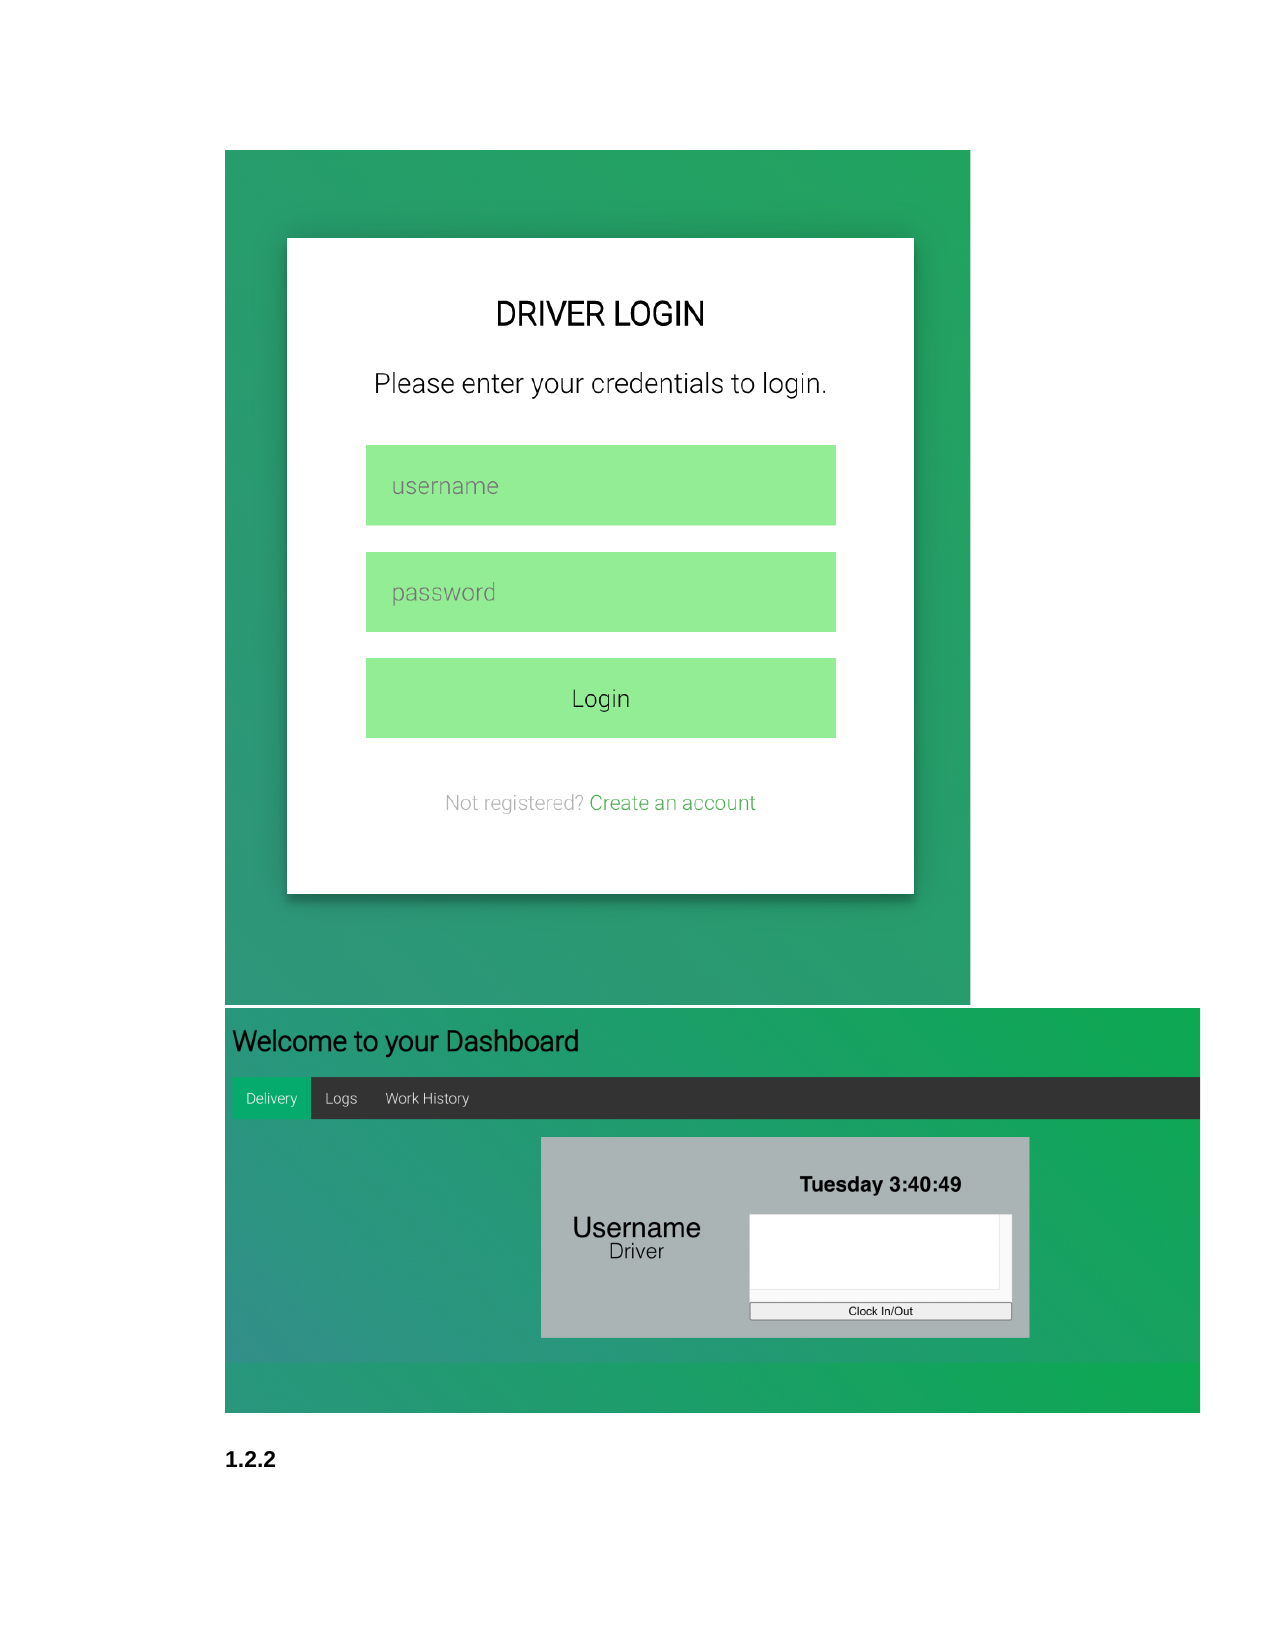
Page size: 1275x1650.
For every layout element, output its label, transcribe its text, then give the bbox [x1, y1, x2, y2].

picture [225, 1008, 1200, 1413]
text 1.2.2 [225, 1446, 1125, 1473]
picture [225, 150, 971, 1005]
